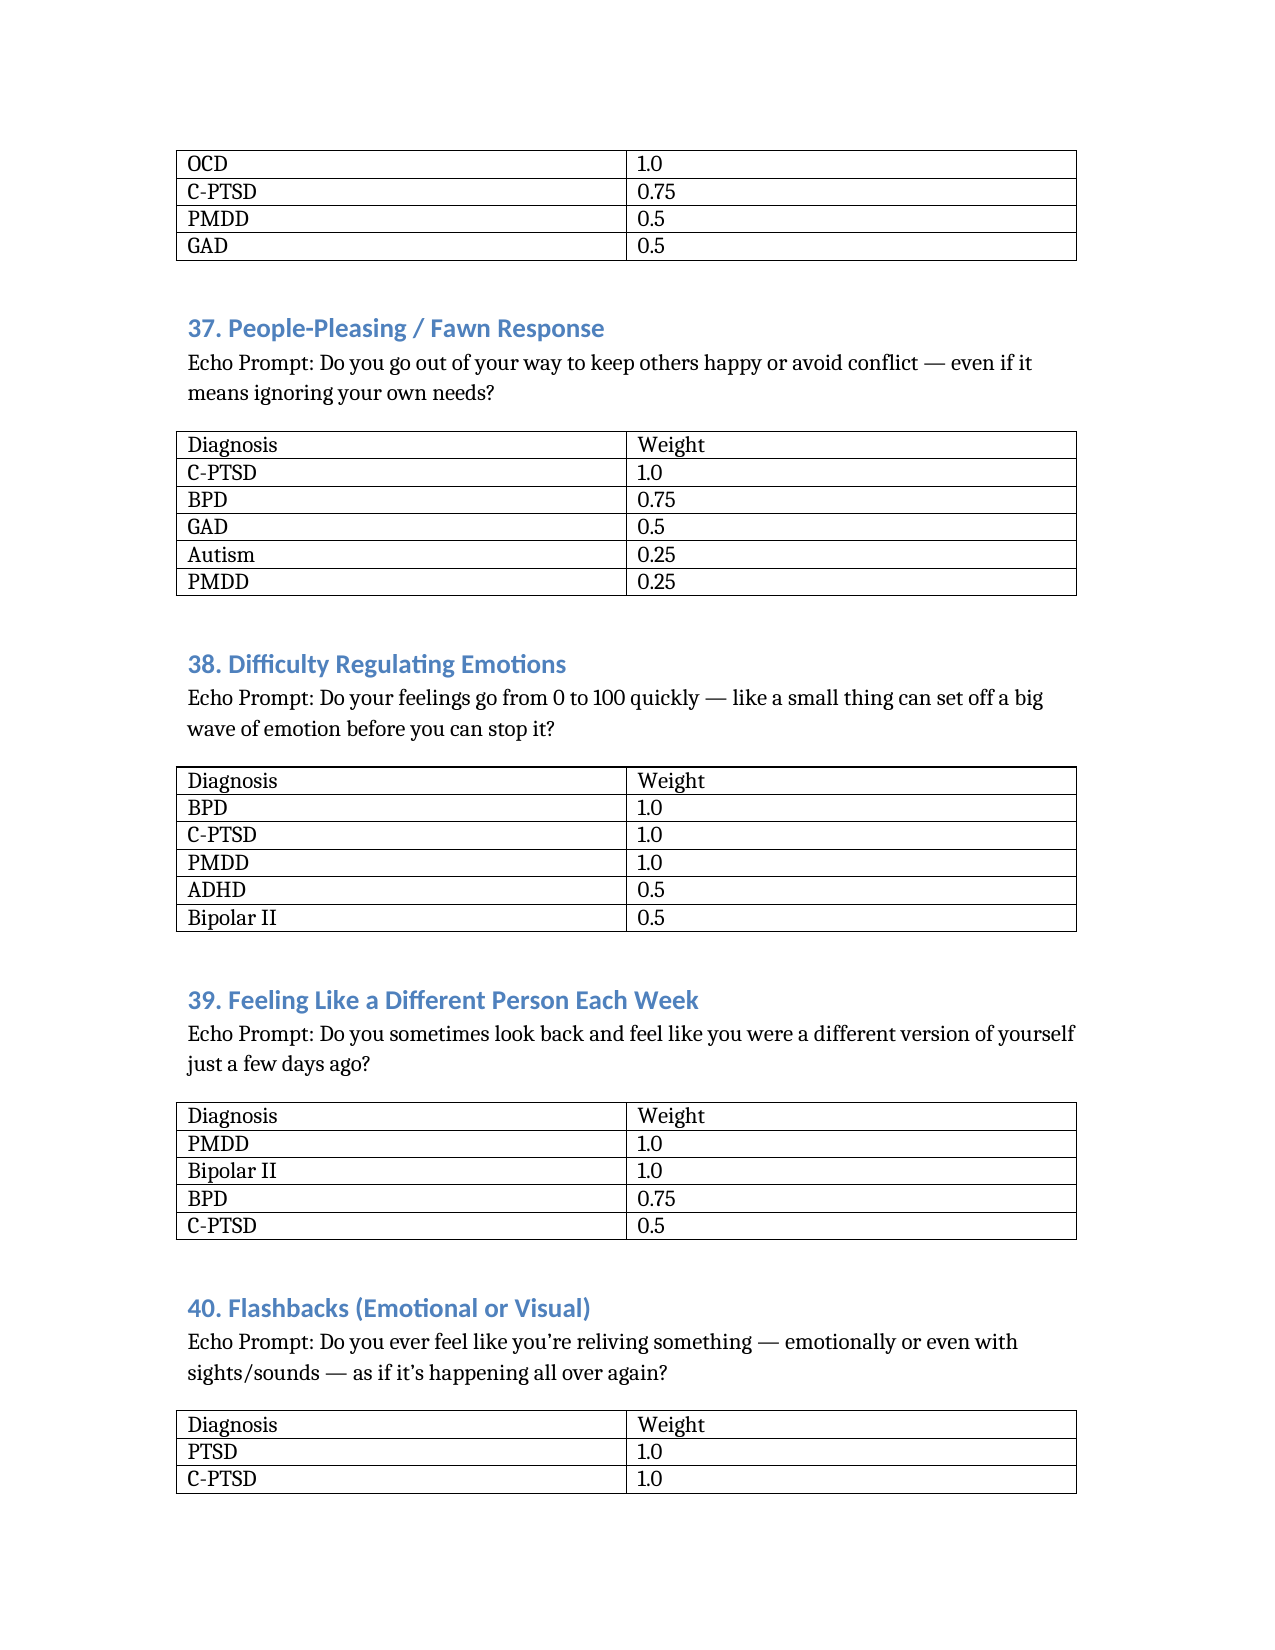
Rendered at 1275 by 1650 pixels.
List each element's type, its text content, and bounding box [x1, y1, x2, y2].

table_cell 0.75 [627, 487, 1076, 513]
table_cell PMDD [177, 569, 626, 595]
table_header Diagnosis [177, 768, 626, 794]
table_cell 0.75 [627, 179, 1076, 205]
table_cell BPD [177, 1185, 626, 1212]
table_cell GAD [177, 233, 626, 259]
table_cell 1.0 [627, 151, 1076, 177]
table_header Weight [627, 1103, 1076, 1129]
table_cell C-PTSD [177, 459, 626, 486]
table_cell OCD [177, 151, 626, 177]
table_cell C-PTSD [177, 1213, 626, 1239]
table_cell 0.75 [627, 1185, 1076, 1212]
subtitle 40. Flashbacks (Emotional or Visual) [187, 1291, 1087, 1324]
table_header Weight [627, 432, 1076, 458]
subtitle 38. Difficulty Regulating Emotions [187, 647, 1087, 680]
table_cell BPD [177, 795, 626, 821]
table_cell Bipolar II [177, 1158, 626, 1184]
text Echo Prompt: Do you go out of your way to keep others happy or avoid conflict — even if it means ignoring your own needs? [187, 349, 1087, 406]
table_cell ADHD [177, 877, 626, 903]
table_header Diagnosis [177, 432, 626, 458]
table_header Weight [627, 1411, 1076, 1438]
table_cell Autism [177, 541, 626, 568]
table_cell 0.5 [627, 905, 1076, 931]
table_cell 0.25 [627, 569, 1076, 595]
table_cell PMDD [177, 850, 626, 876]
table_cell 1.0 [627, 822, 1076, 849]
table_cell 0.5 [627, 1213, 1076, 1239]
table_cell 0.5 [627, 233, 1076, 259]
table_cell GAD [177, 514, 626, 540]
table_header Diagnosis [177, 1103, 626, 1129]
table_cell 0.5 [627, 206, 1076, 232]
table_cell BPD [177, 487, 626, 513]
table_cell PTSD [177, 1439, 626, 1465]
text Echo Prompt: Do you ever feel like you’re reliving something — emotionally or even with sights/sounds — as if it’s happening all over again? [187, 1329, 1087, 1386]
table_cell 1.0 [627, 1466, 1076, 1492]
table_cell Bipolar II [177, 905, 626, 931]
table_cell 0.25 [627, 541, 1076, 568]
table_cell 0.5 [627, 877, 1076, 903]
table_header Diagnosis [177, 1411, 626, 1438]
table_cell C-PTSD [177, 179, 626, 205]
subtitle 37. People-Pleasing / Fawn Response [187, 312, 1087, 345]
subtitle 39. Feeling Like a Different Person Each Week [187, 983, 1087, 1016]
table_cell 1.0 [627, 1131, 1076, 1157]
table_cell 1.0 [627, 459, 1076, 486]
table_cell 1.0 [627, 1439, 1076, 1465]
table_cell C-PTSD [177, 1466, 626, 1492]
table_cell C-PTSD [177, 822, 626, 849]
text Echo Prompt: Do you sometimes look back and feel like you were a different version of yourself just a few days ago? [187, 1021, 1087, 1077]
table_cell 1.0 [627, 1158, 1076, 1184]
table_header Weight [627, 768, 1076, 794]
table_cell 0.5 [627, 514, 1076, 540]
text Echo Prompt: Do your feelings go from 0 to 100 quickly — like a small thing can set off a big wave of emotion before you can stop it? [187, 685, 1087, 742]
table_cell PMDD [177, 1131, 626, 1157]
table_cell 1.0 [627, 850, 1076, 876]
table_cell 1.0 [627, 795, 1076, 821]
table_cell PMDD [177, 206, 626, 232]
